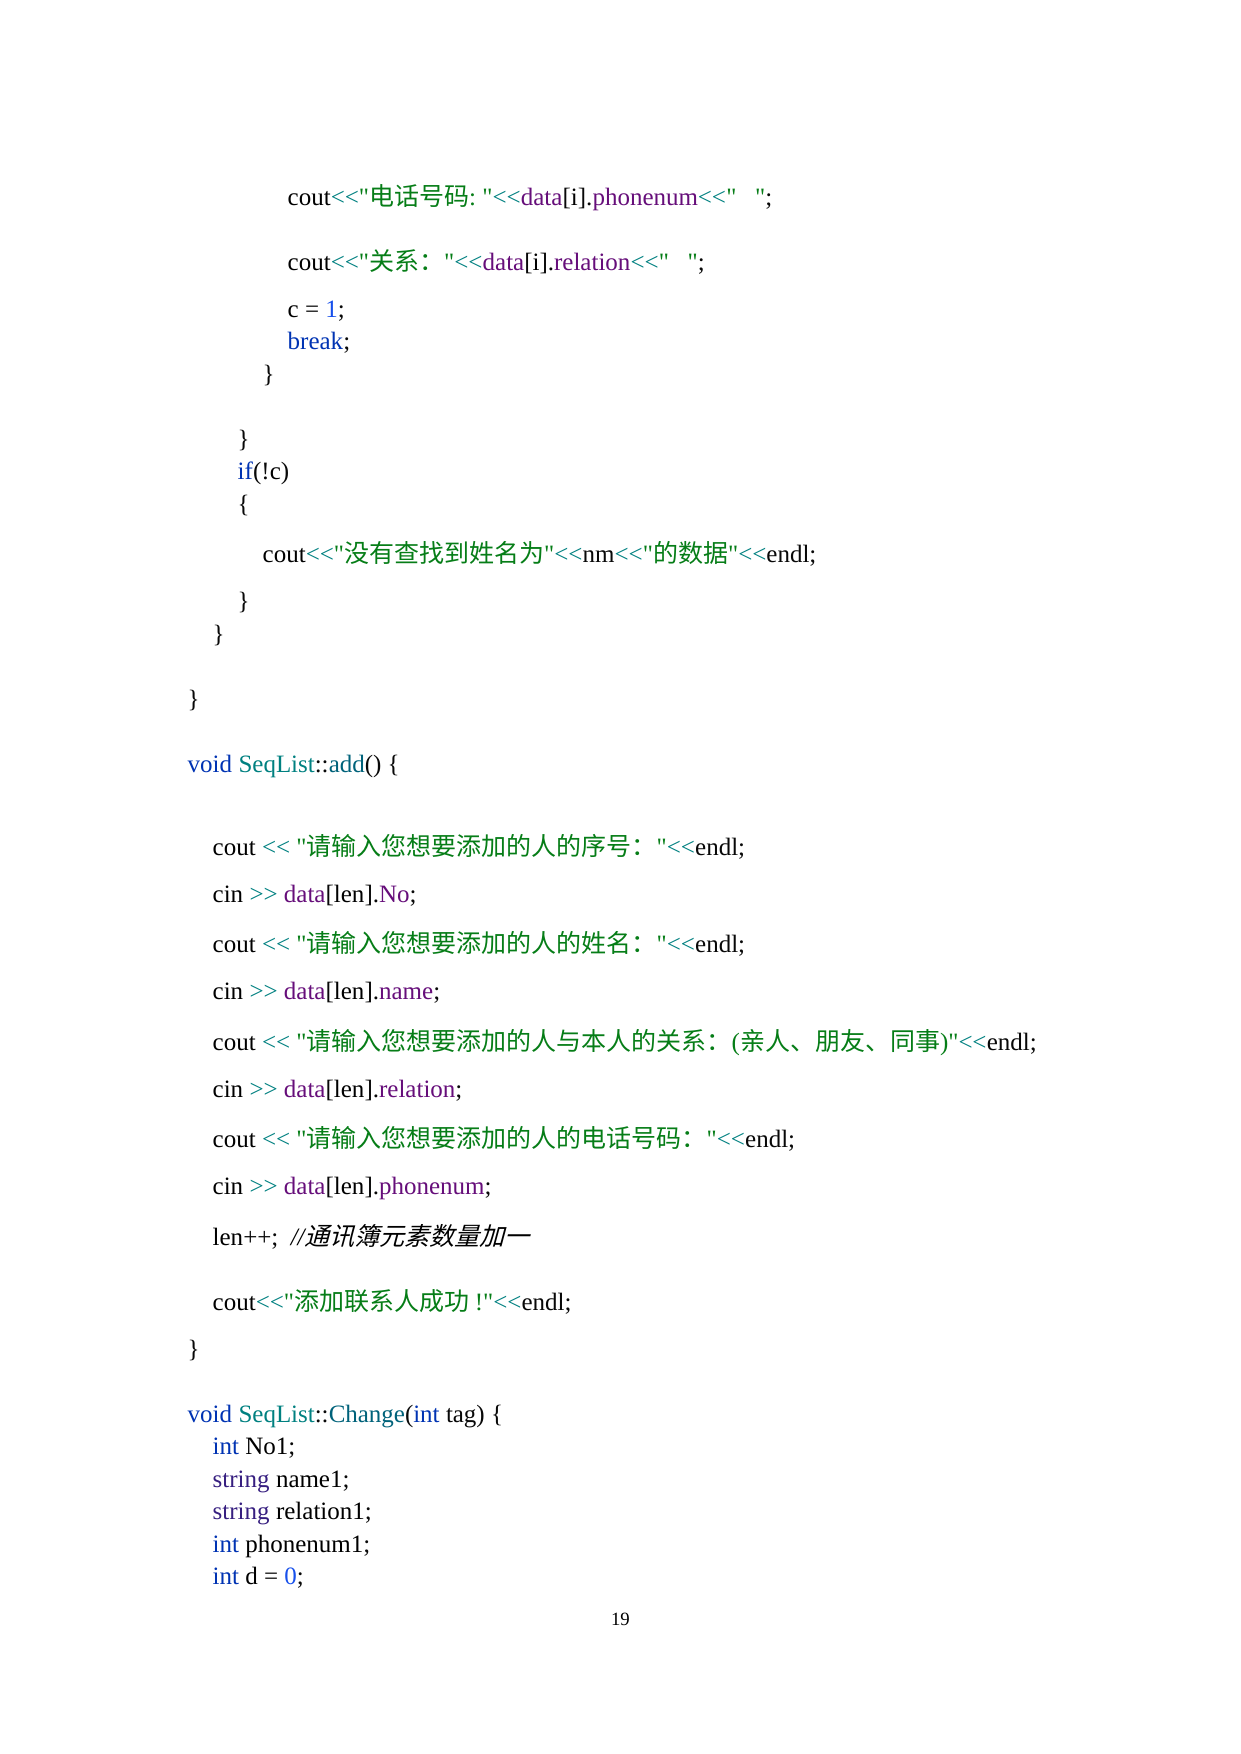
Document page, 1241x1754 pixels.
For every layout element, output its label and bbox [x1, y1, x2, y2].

text [187, 162, 1053, 1592]
